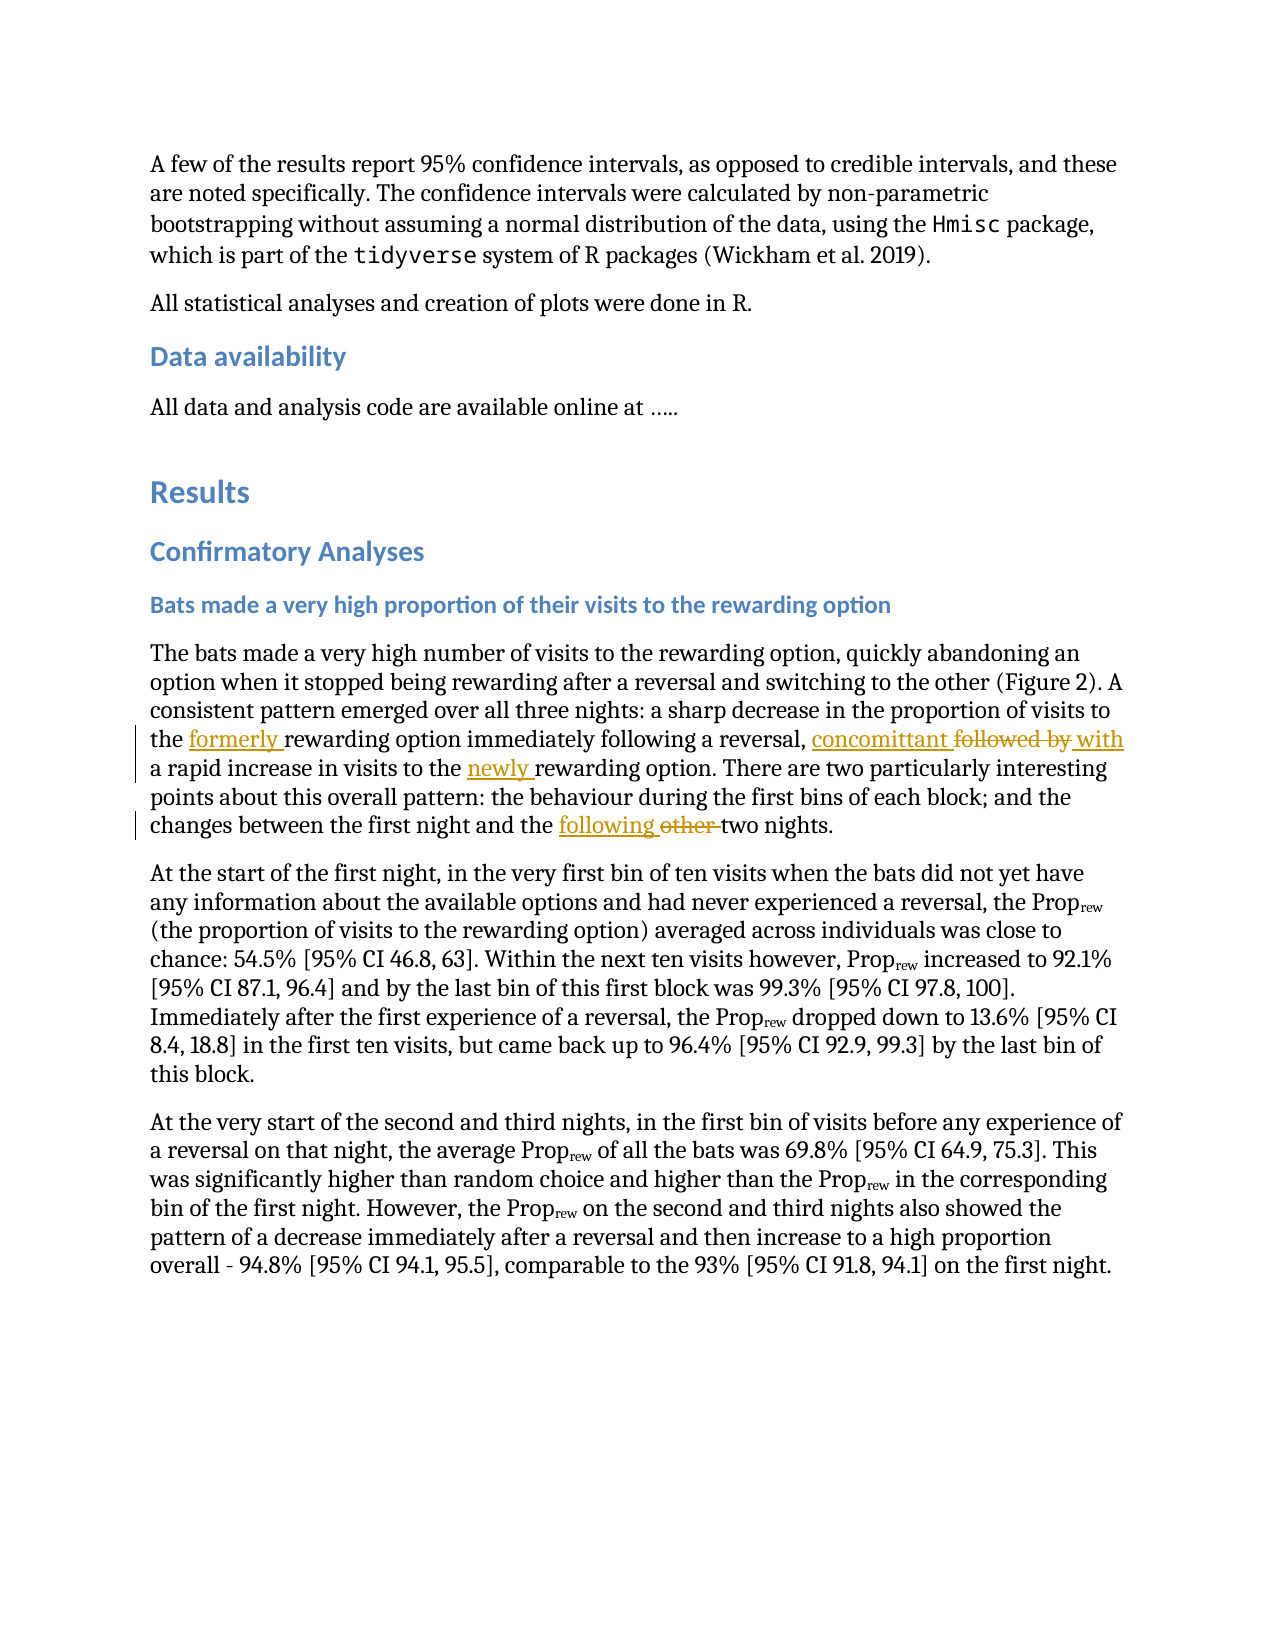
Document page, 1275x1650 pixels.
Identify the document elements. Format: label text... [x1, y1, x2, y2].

text A few of the results report 95% confidence intervals, as opposed to credible intervals, and these are noted specifically. The confidence intervals were calculated by non-parametric bootstrapping without assuming a normal distribution of the data, using the Hmisc package, which is part of the tidyverse system of R packages (Wickham et al. 2019). [150, 150, 1125, 270]
subtitle Data availability [150, 338, 1125, 374]
subtitle Bats made a very high proportion of their visits to the rewarding option [150, 589, 1125, 620]
text At the start of the first night, in the very first bin of ten visits when the bats did not yet have any information about the available options and had never experienced a reversal, the Proprew (the proportion of visits to the rewarding option) averaged across individuals was close to chance: 54.5% [95% CI 46.8, 63]. Within the next ten visits however, Proprew increased to 92.1% [95% CI 87.1, 96.4] and by the last bin of this first block was 99.3% [95% CI 97.8, 100]. Immediately after the first experience of a reversal, the Proprew dropped down to 13.6% [95% CI 8.4, 18.8] in the first ten visits, but came back up to 96.4% [95% CI 92.9, 99.3] by the last bin of this block. [150, 859, 1125, 1089]
text At the very start of the second and third nights, in the first bin of visits before any experience of a reversal on that night, the average Proprew of all the bats was 69.8% [95% CI 64.9, 75.3]. This was significantly higher than random choice and higher than the Proprew in the corresponding bin of the first night. However, the Proprew on the second and third nights also showed the pattern of a decrease immediately after a reversal and then increase to a high proportion overall - 94.8% [95% CI 94.1, 95.5], comparable to the 93% [95% CI 91.8, 94.1] on the first night. [150, 1107, 1125, 1280]
subtitle Results [150, 471, 1125, 512]
text The bats made a very high number of visits to the rewarding option, quickly abandoning an option when it stopped being rewarding after a reversal and switching to the other (Figure 2). A consistent pattern emerged over all three nights: a sharp decrease in the proportion of visits to the rewarding option immediately following a reversal, a rapid increase in visits to the rewarding option. There are two particularly interesting points about this overall pattern: the behaviour during the first bins of each block; and the changes between the first night and the two nights. [150, 639, 1125, 840]
text All data and analysis code are available online at ….. [150, 393, 1125, 421]
subtitle Confirmatory Analyses [150, 533, 1125, 569]
text All statistical analyses and creation of plots were done in R. [150, 289, 1125, 317]
